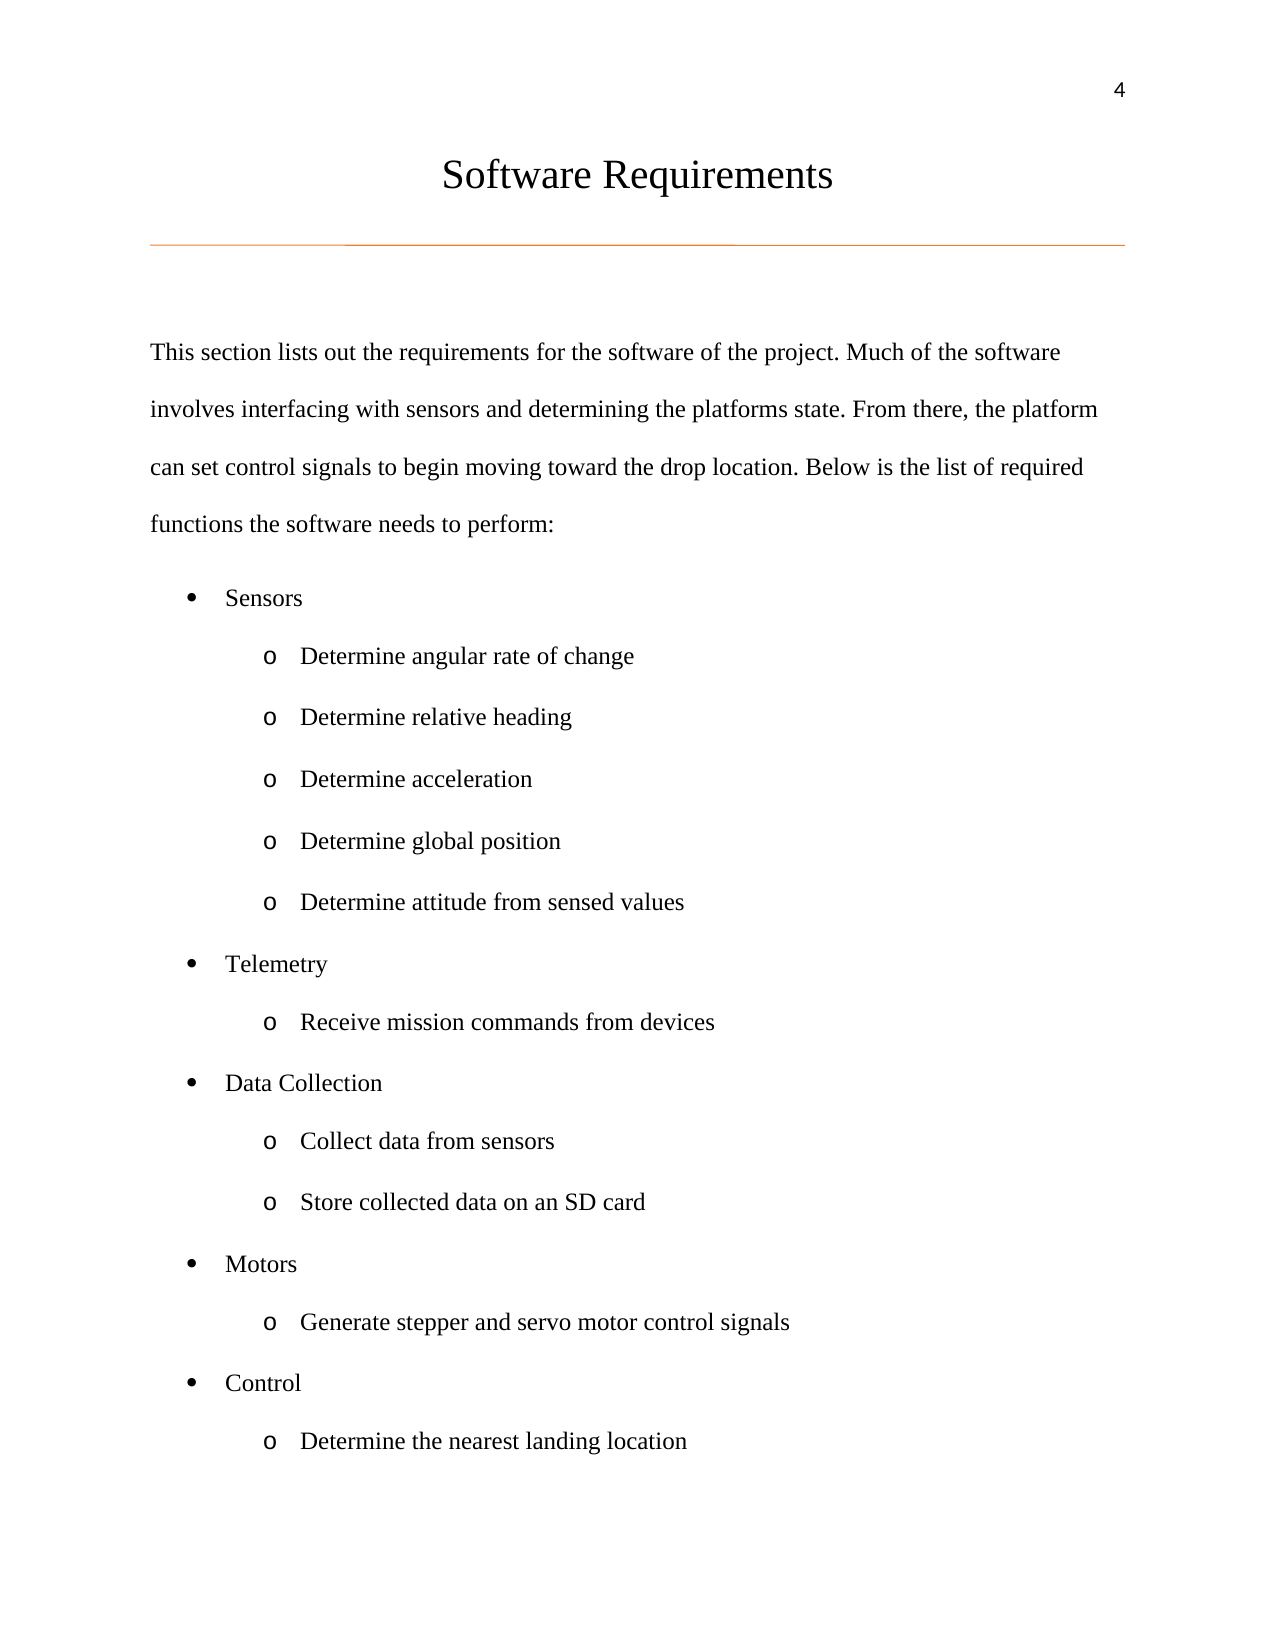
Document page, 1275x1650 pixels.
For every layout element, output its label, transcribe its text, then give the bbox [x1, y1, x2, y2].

list Motors [187, 1249, 1125, 1278]
list Determine angular rate of change [262, 641, 1125, 672]
list Store collected data on an SD card [262, 1187, 1125, 1218]
list Collect data from sensors [262, 1126, 1125, 1157]
text Software Requirements [150, 150, 1125, 198]
list Determine acceleration [262, 764, 1125, 795]
list Determine attitude from sensed values [262, 887, 1125, 918]
text This section lists out the requirements for the software of the project. Much of the software involves interfacing with sensors and determining the platforms state. From there, the platform can set control signals to begin moving toward the drop location. Below is the list of required functions the software needs to perform: [150, 337, 1125, 538]
list Determine global position [262, 826, 1125, 857]
list Determine the nearest landing location [262, 1426, 1125, 1457]
list Control [187, 1368, 1125, 1397]
list Telemetry [187, 949, 1125, 978]
list Generate stepper and servo motor control signals [262, 1307, 1125, 1337]
list Data Collection [187, 1068, 1125, 1097]
list Determine relative heading [262, 702, 1125, 733]
list Sensors [187, 583, 1125, 612]
list Receive mission commands from devices [262, 1007, 1125, 1037]
